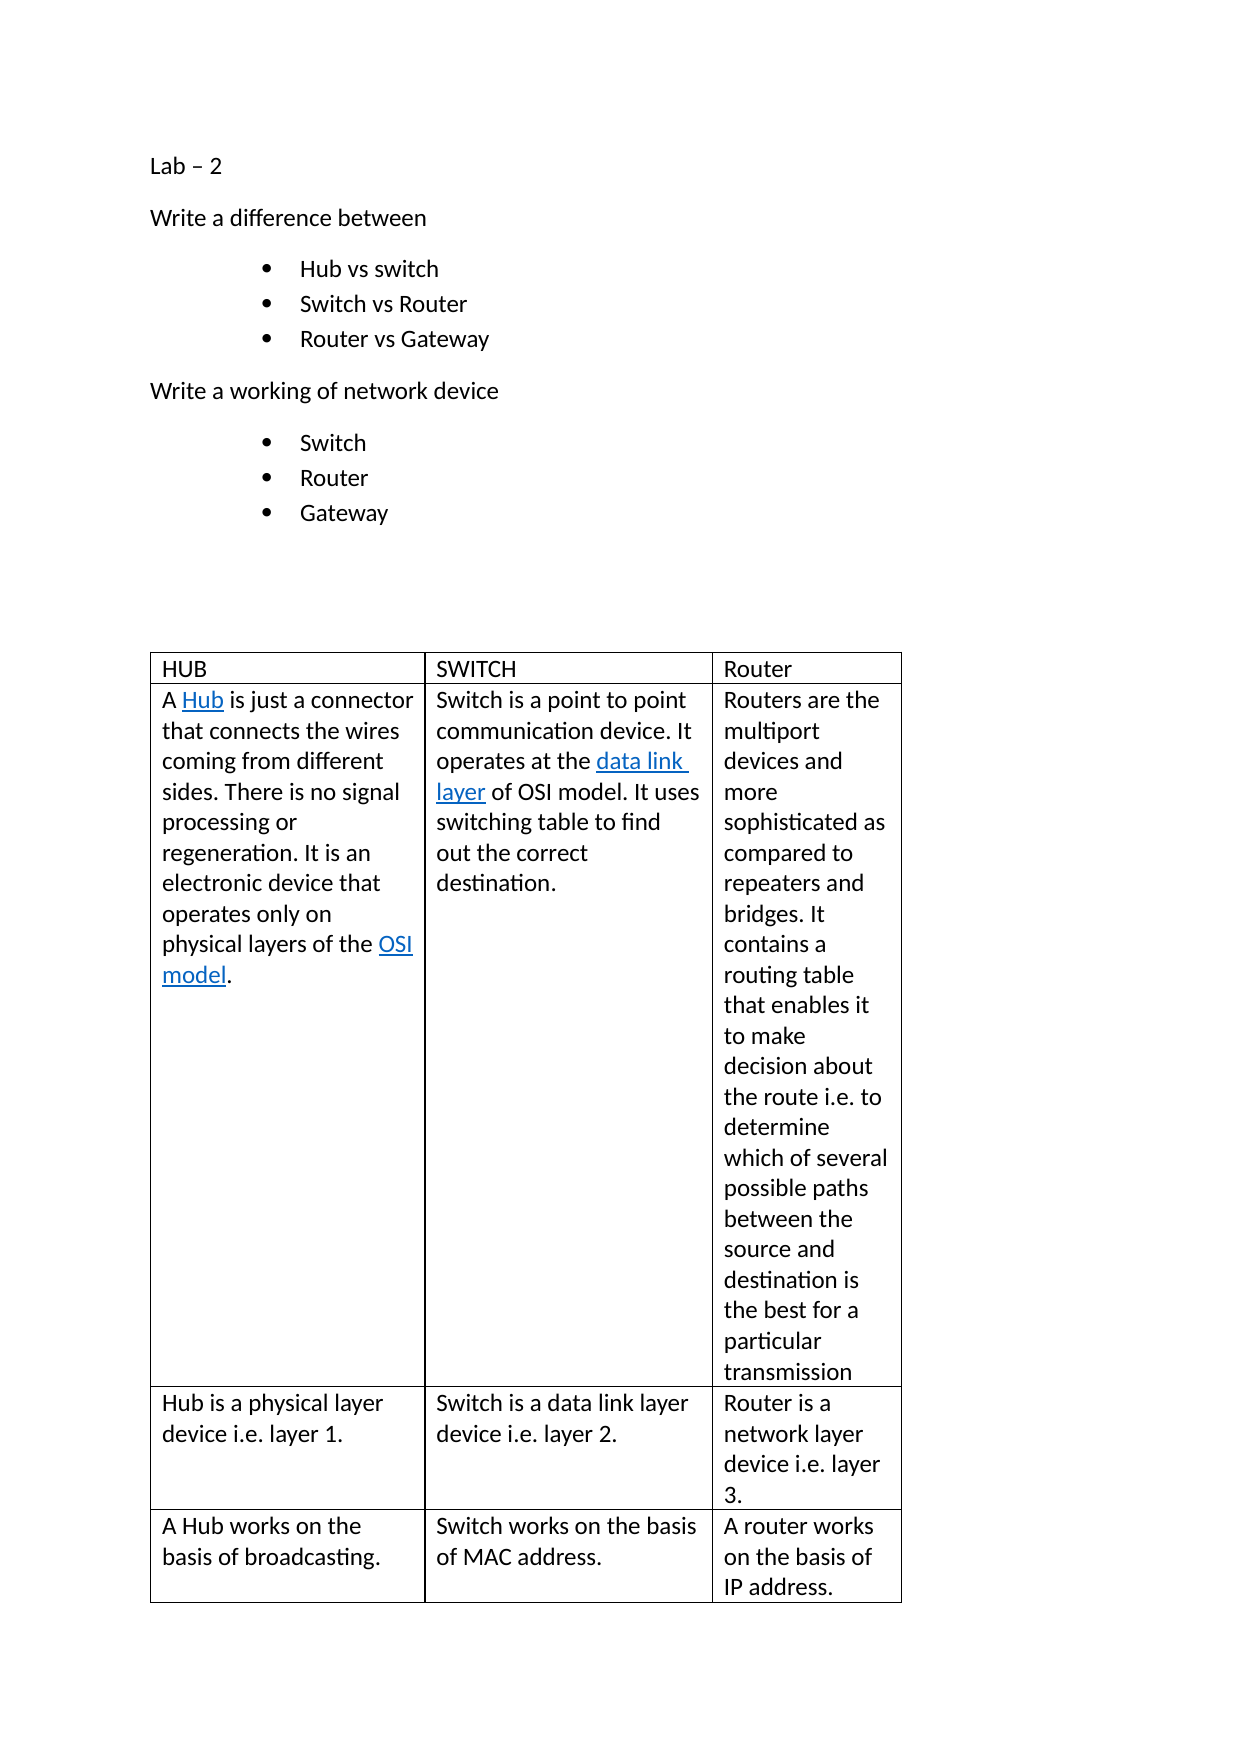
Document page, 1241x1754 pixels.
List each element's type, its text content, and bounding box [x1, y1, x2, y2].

text Lab – 2 [150, 150, 1090, 181]
table_cell A Hub works on the basis of broadcasting. [151, 1510, 424, 1602]
table_cell Switch is a data link layer device i.e. layer 2. [426, 1387, 712, 1509]
table_header Router [713, 653, 901, 683]
list Switch [262, 427, 1090, 457]
table_cell Router is a network layer device i.e. layer 3. [713, 1387, 901, 1509]
text Write a working of network device [150, 375, 1090, 406]
list Switch vs Router [262, 288, 1090, 319]
list Router [262, 462, 1090, 492]
list Hub vs switch [262, 253, 1090, 284]
table_cell A router works on the basis of IP address. [713, 1510, 901, 1602]
table_cell Switch works on the basis of MAC address. [426, 1510, 712, 1602]
table_header SWITCH [426, 653, 712, 683]
table_header HUB [151, 653, 424, 683]
table_cell Routers are the multiport devices and more sophisticated as compared to repeaters and bridges. It contains a routing table that enables it to make decision about the route i.e. to determine which of several possible paths between the source and destination is the best for a particular transmission [713, 684, 901, 1386]
list Gateway [262, 497, 1090, 527]
table_cell A Hub is just a connector that connects the wires coming from different sides. There is no signal processing or regeneration. It is an electronic device that operates only on physical layers of the OSI model. [151, 684, 424, 1386]
table_cell Switch is a point to point communication device. It operates at the data link layer of OSI model. It uses switching table to find out the correct destination. [426, 684, 712, 1386]
list Router vs Gateway [262, 323, 1090, 354]
table_cell Hub is a physical layer device i.e. layer 1. [151, 1387, 424, 1509]
text Write a difference between [150, 202, 1090, 232]
